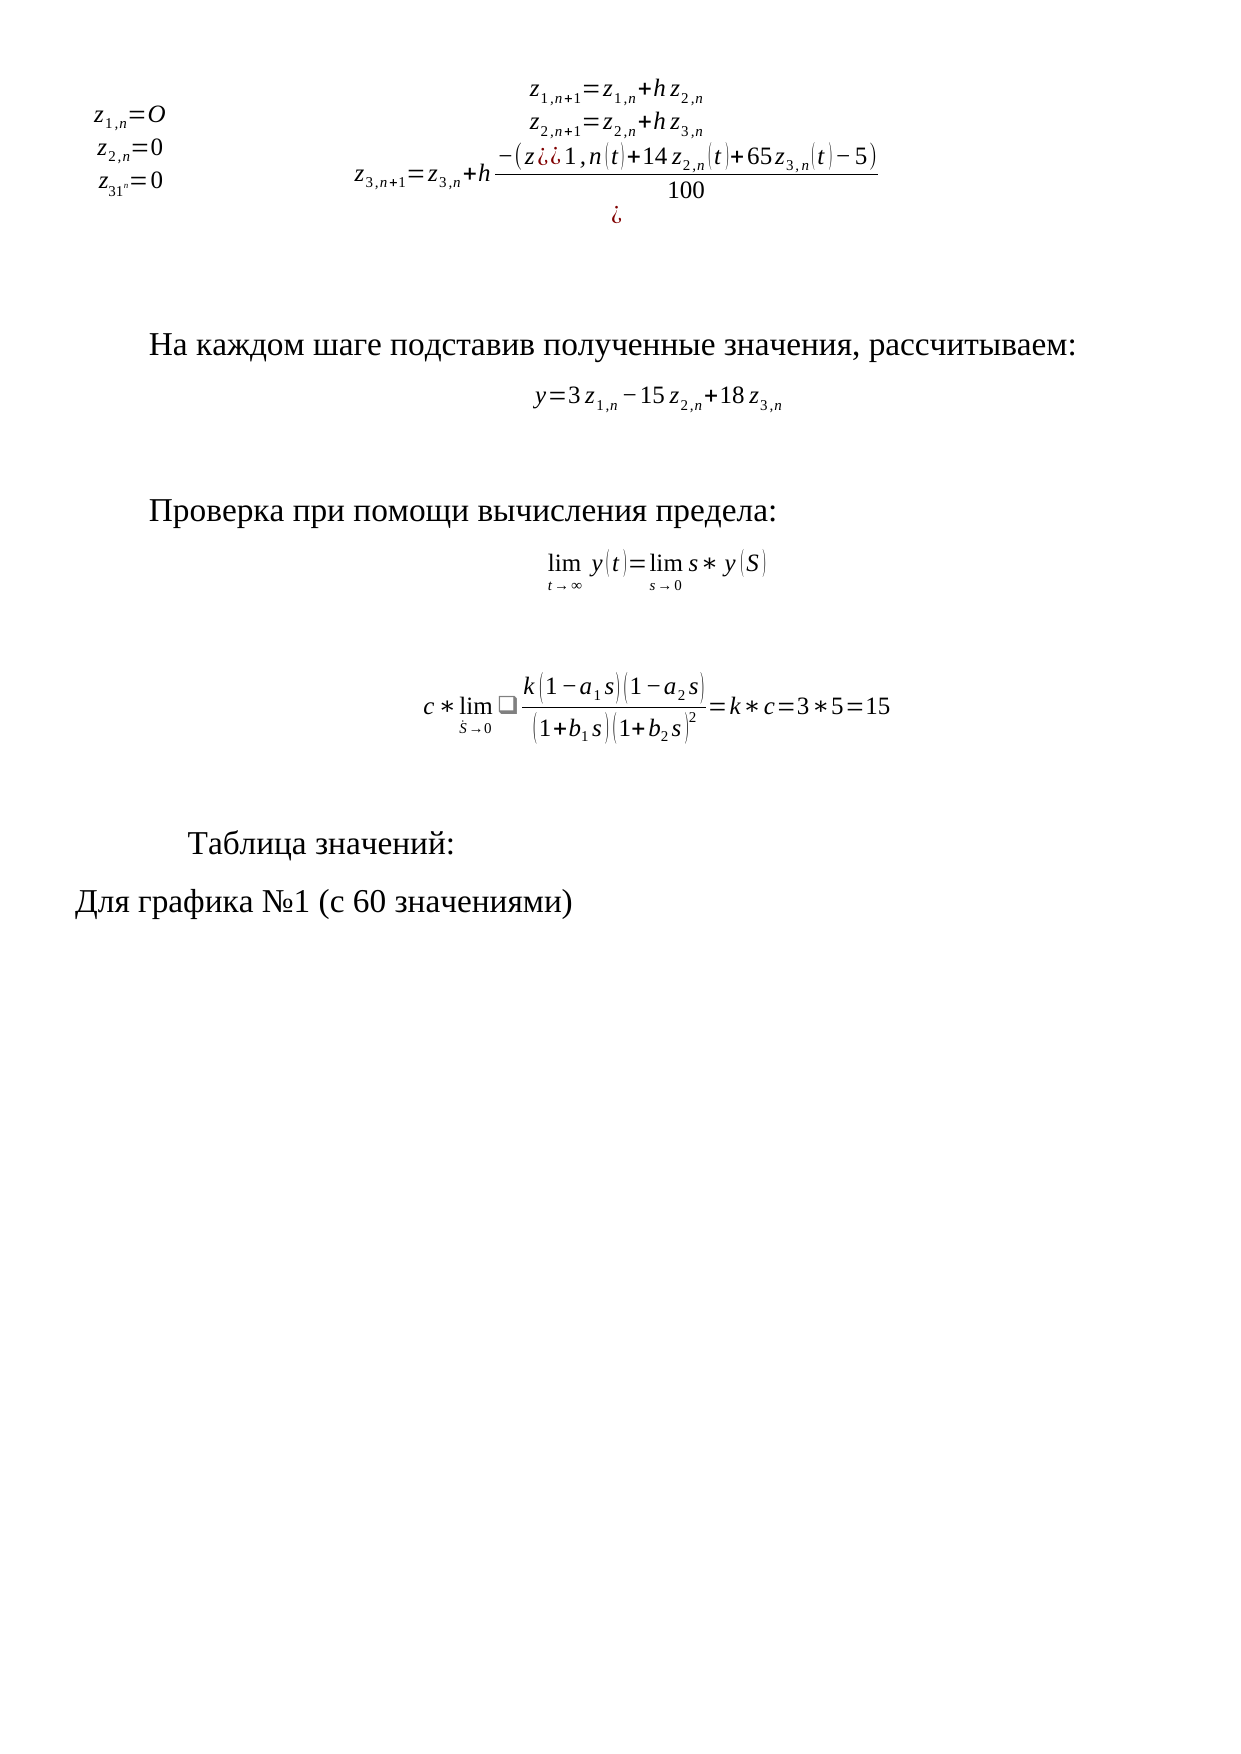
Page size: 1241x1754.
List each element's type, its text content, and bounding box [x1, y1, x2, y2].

text Проверка при помощи вычисления предела: [75, 490, 1165, 528]
text На каждом шаге подставив полученные значения, рассчитываем: [75, 324, 1165, 362]
text Таблица значений: [75, 823, 1165, 861]
text Для графика №1 (с 60 значениями) [75, 881, 1165, 919]
